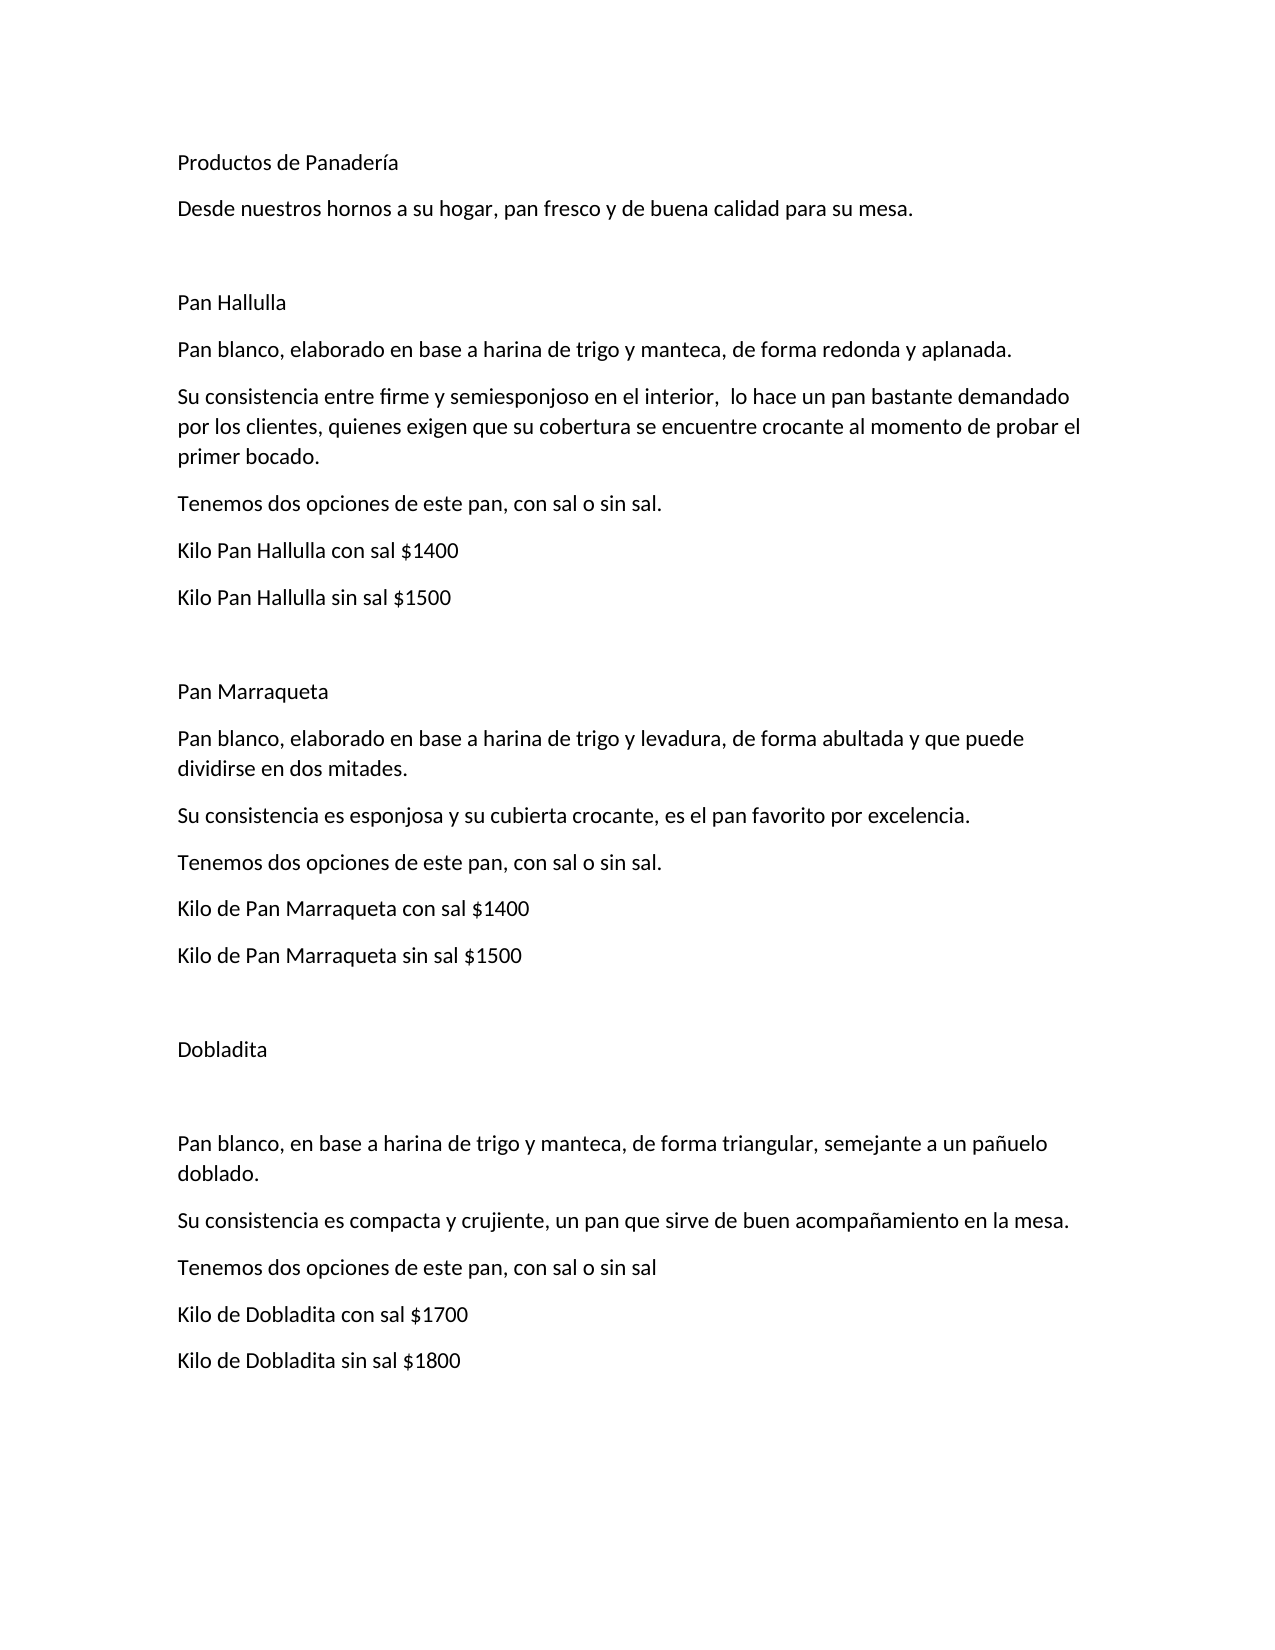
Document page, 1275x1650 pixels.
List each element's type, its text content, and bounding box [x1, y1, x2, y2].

text Dobladita [177, 1035, 1098, 1063]
text Pan Hallulla [177, 288, 1098, 316]
text Productos de Panadería [177, 148, 1098, 176]
text Kilo de Pan Marraqueta sin sal $1500 [177, 941, 1098, 969]
text Desde nuestros hornos a su hogar, pan fresco y de buena calidad para su mesa. [177, 194, 1098, 222]
text Kilo Pan Hallulla sin sal $1500 [177, 583, 1098, 611]
text Su consistencia entre firme y semiesponjoso en el interior, lo hace un pan bastante demandado por los clientes, quienes exigen que su cobertura se encuentre crocante al momento de probar el primer bocado. [177, 382, 1098, 470]
text Kilo Pan Hallulla con sal $1400 [177, 536, 1098, 564]
text Kilo de Pan Marraqueta con sal $1400 [177, 894, 1098, 922]
text Pan blanco, elaborado en base a harina de trigo y levadura, de forma abultada y que puede dividirse en dos mitades. [177, 724, 1098, 782]
text Tenemos dos opciones de este pan, con sal o sin sal. [177, 848, 1098, 876]
text Tenemos dos opciones de este pan, con sal o sin sal [177, 1253, 1098, 1281]
text Kilo de Dobladita sin sal $1800 [177, 1347, 1098, 1374]
text Tenemos dos opciones de este pan, con sal o sin sal. [177, 489, 1098, 517]
text Pan blanco, elaborado en base a harina de trigo y manteca, de forma redonda y aplanada. [177, 335, 1098, 363]
text Pan blanco, en base a harina de trigo y manteca, de forma triangular, semejante a un pañuelo doblado. [177, 1129, 1098, 1187]
text Kilo de Dobladita con sal $1700 [177, 1300, 1098, 1328]
text Su consistencia es esponjosa y su cubierta crocante, es el pan favorito por excelencia. [177, 801, 1098, 829]
text Pan Marraqueta [177, 677, 1098, 705]
text Su consistencia es compacta y crujiente, un pan que sirve de buen acompañamiento en la mesa. [177, 1206, 1098, 1234]
